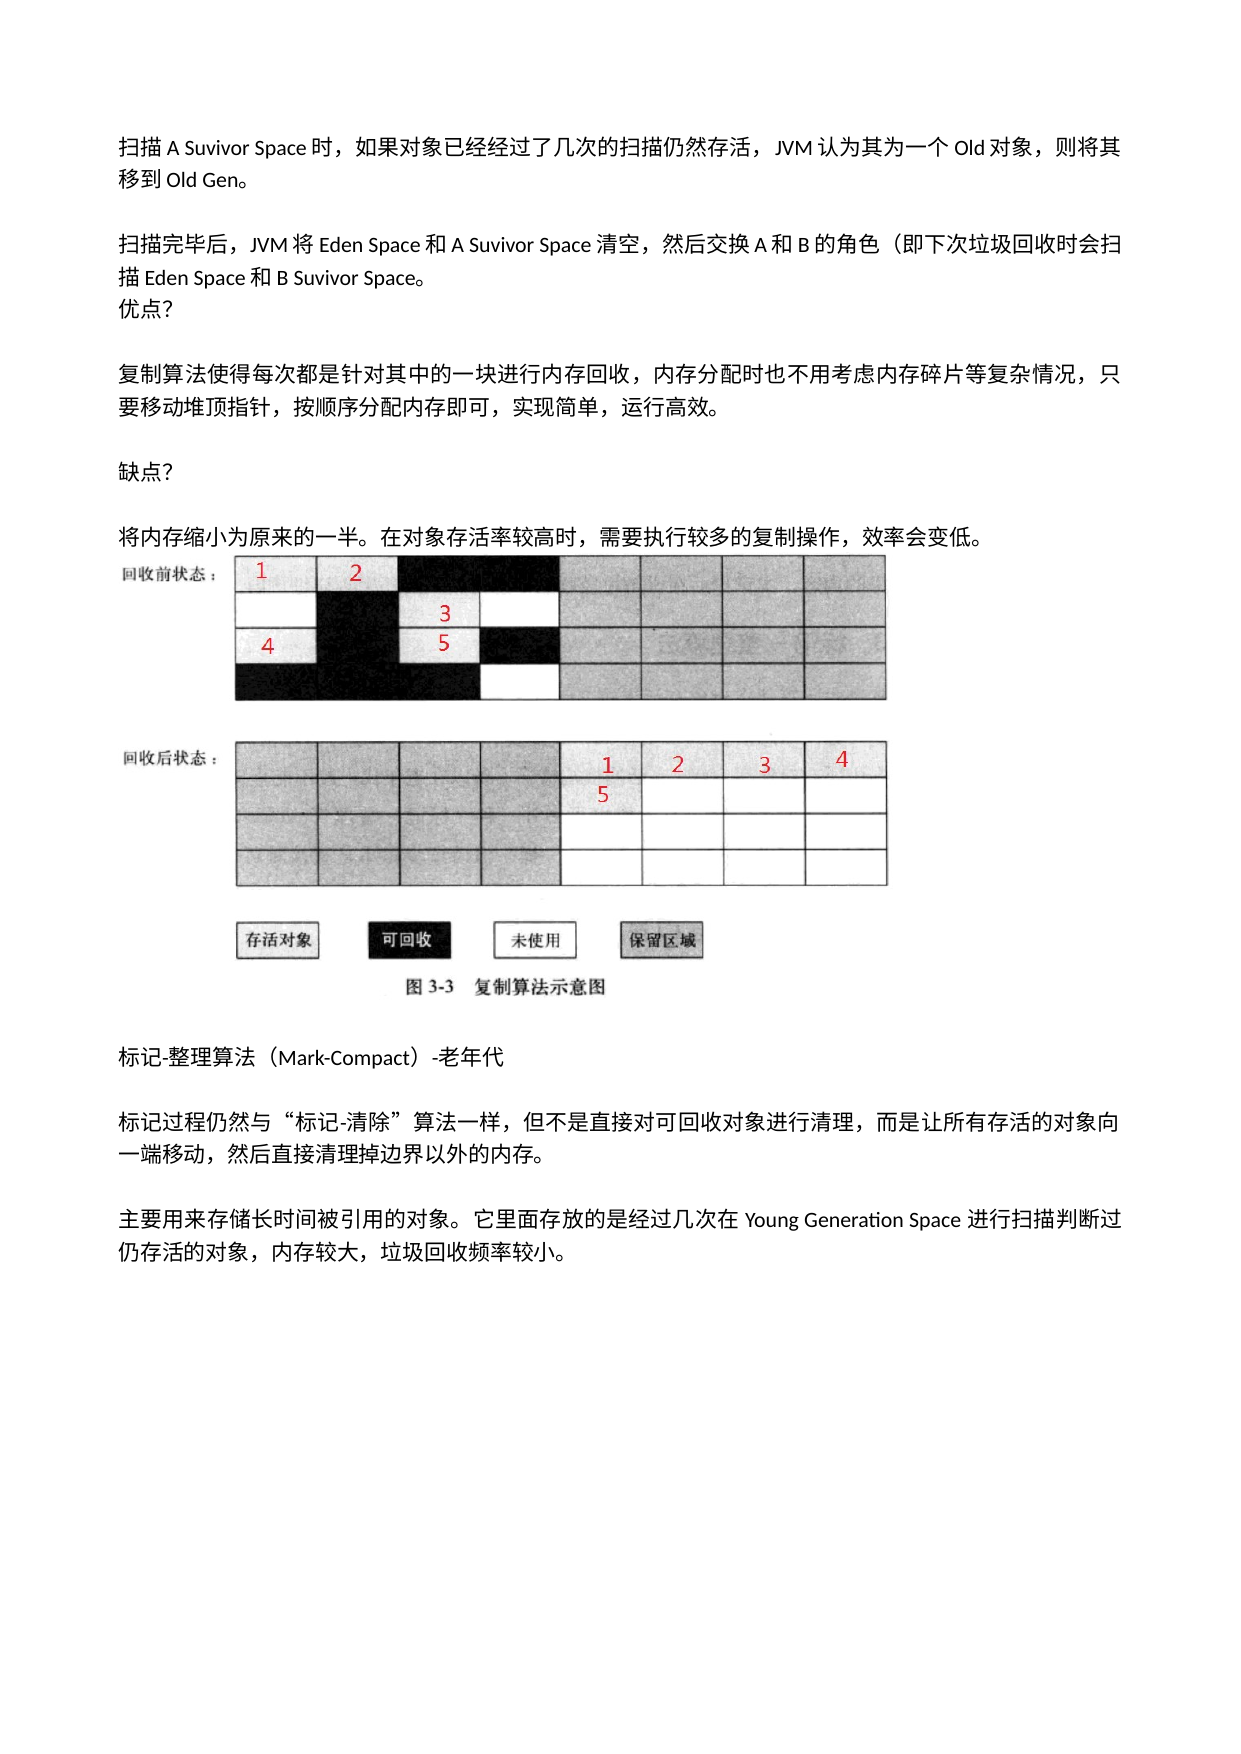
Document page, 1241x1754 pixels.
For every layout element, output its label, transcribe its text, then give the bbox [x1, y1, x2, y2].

text 主要用来存储长时间被引用的对象。它里面存放的是经过几次在 Young Generation Space 进行扫描判断过仍存活的对象，内存较大，垃圾回收频率较小。 [118, 1202, 1122, 1267]
text 复制算法使得每次都是针对其中的一块进行内存回收，内存分配时也不用考虑内存碎片等复杂情况，只要移动堆顶指针，按顺序分配内存即可，实现简单，运行高效。 [118, 357, 1122, 422]
picture [118, 552, 894, 1000]
text 缺点？ [118, 454, 1122, 487]
text 扫描A Suvivor Space时，如果对象已经经过了几次的扫描仍然存活，JVM认为其为一个Old对象，则将其移到Old Gen。 [118, 129, 1122, 194]
text 标记-整理算法（Mark-Compact）-老年代 [118, 1039, 1122, 1072]
text 将内存缩小为原来的一半。在对象存活率较高时，需要执行较多的复制操作，效率会变低。 [118, 519, 1122, 552]
text 标记过程仍然与“标记-清除”算法一样，但不是直接对可回收对象进行清理，而是让所有存活的对象向一端移动，然后直接清理掉边界以外的内存。 [118, 1104, 1122, 1169]
text 优点？ [118, 292, 1122, 324]
text 扫描完毕后，JVM将Eden Space和A Suvivor Space清空，然后交换A和B的角色（即下次垃圾回收时会扫描Eden Space和B Suvivor Space。 [118, 227, 1122, 292]
